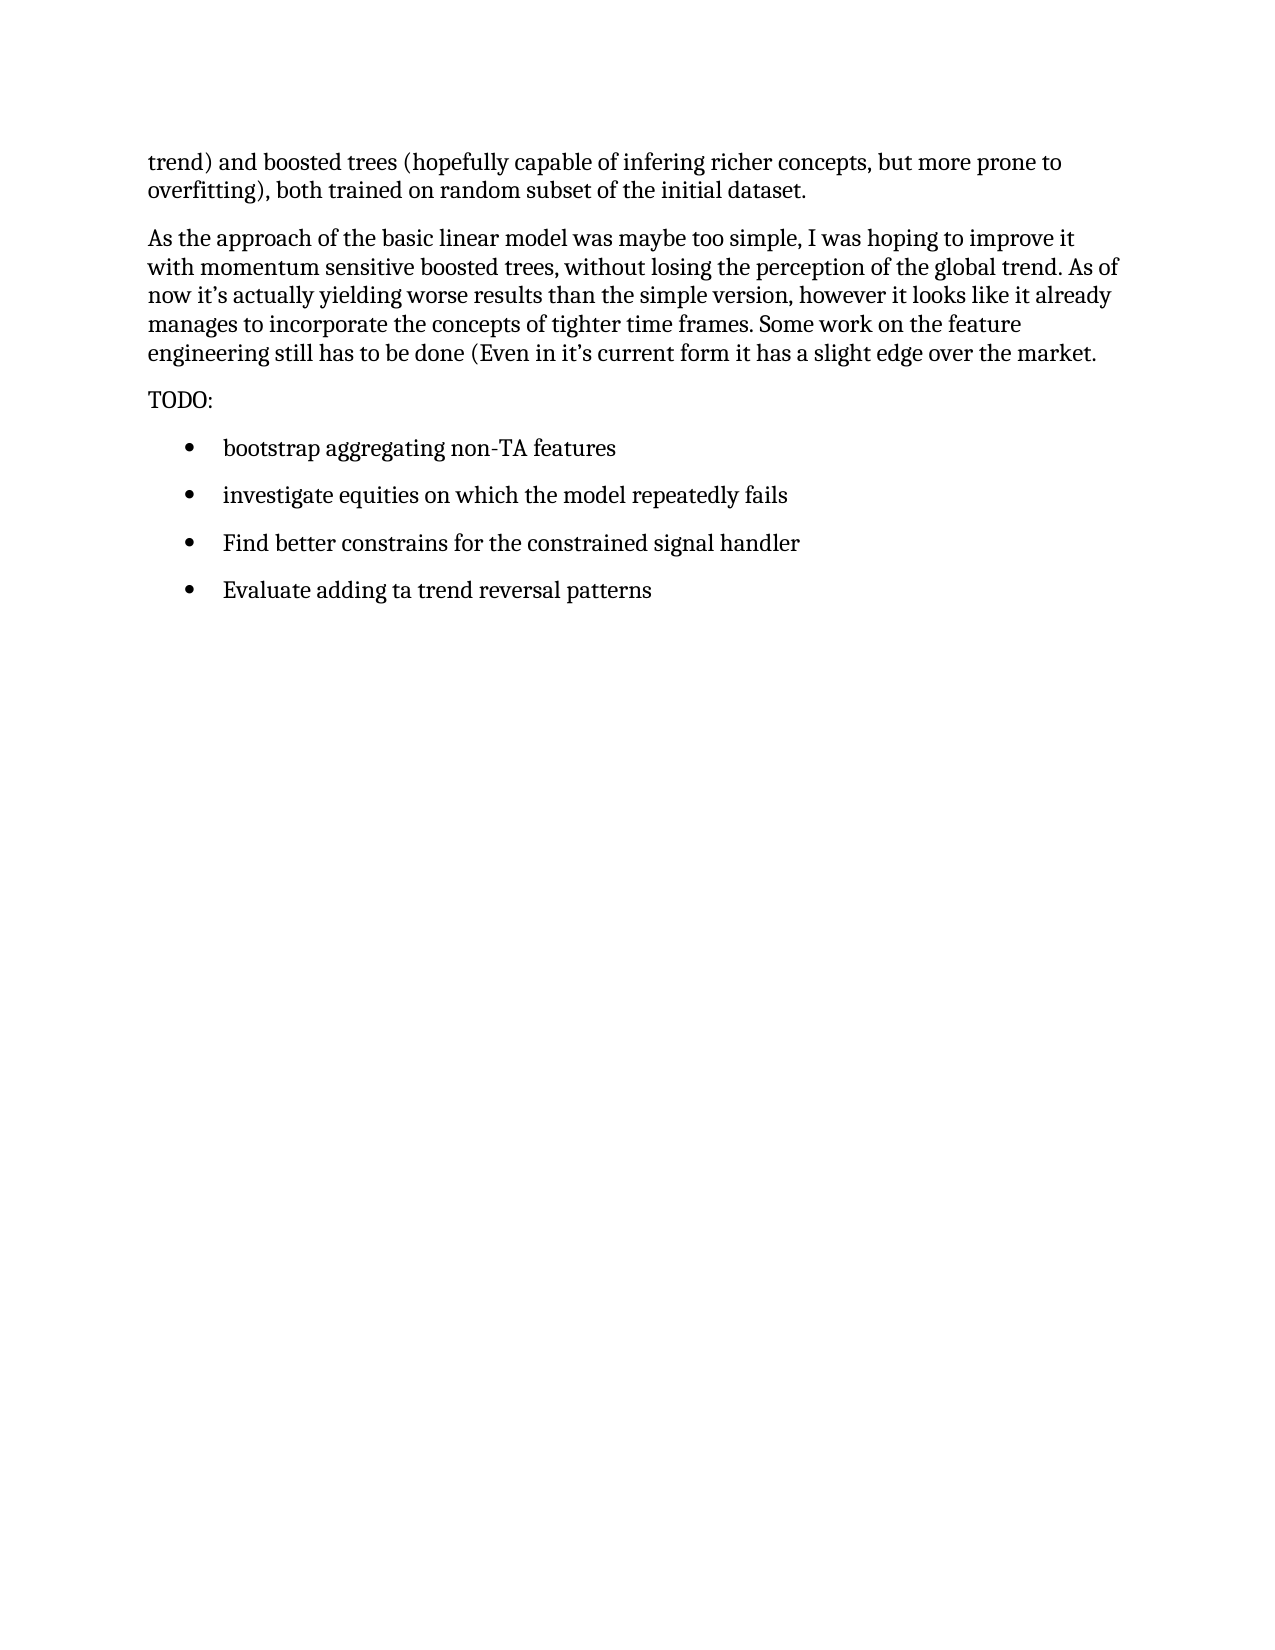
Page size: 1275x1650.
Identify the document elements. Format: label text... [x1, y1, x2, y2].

list Find better constrains for the constrained signal handler [185, 529, 1127, 558]
list bootstrap aggregating non-TA features [185, 434, 1127, 463]
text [148, 148, 1127, 205]
list Evaluate adding ta trend reversal patterns [185, 576, 1127, 605]
list investigate equities on which the model repeatedly fails [185, 481, 1127, 510]
text TODO: [148, 386, 1127, 415]
text As the approach of the basic linear model was maybe too simple, I was hoping to improve it with momentum sensitive boosted trees, without losing the perception of the global trend. As of now it’s actually yielding worse results than the simple version, however it looks like it already manages to incorporate the concepts of tighter time frames. Some work on the feature engineering still has to be done (Even in it’s current form it has a slight edge over the market. [148, 224, 1127, 368]
